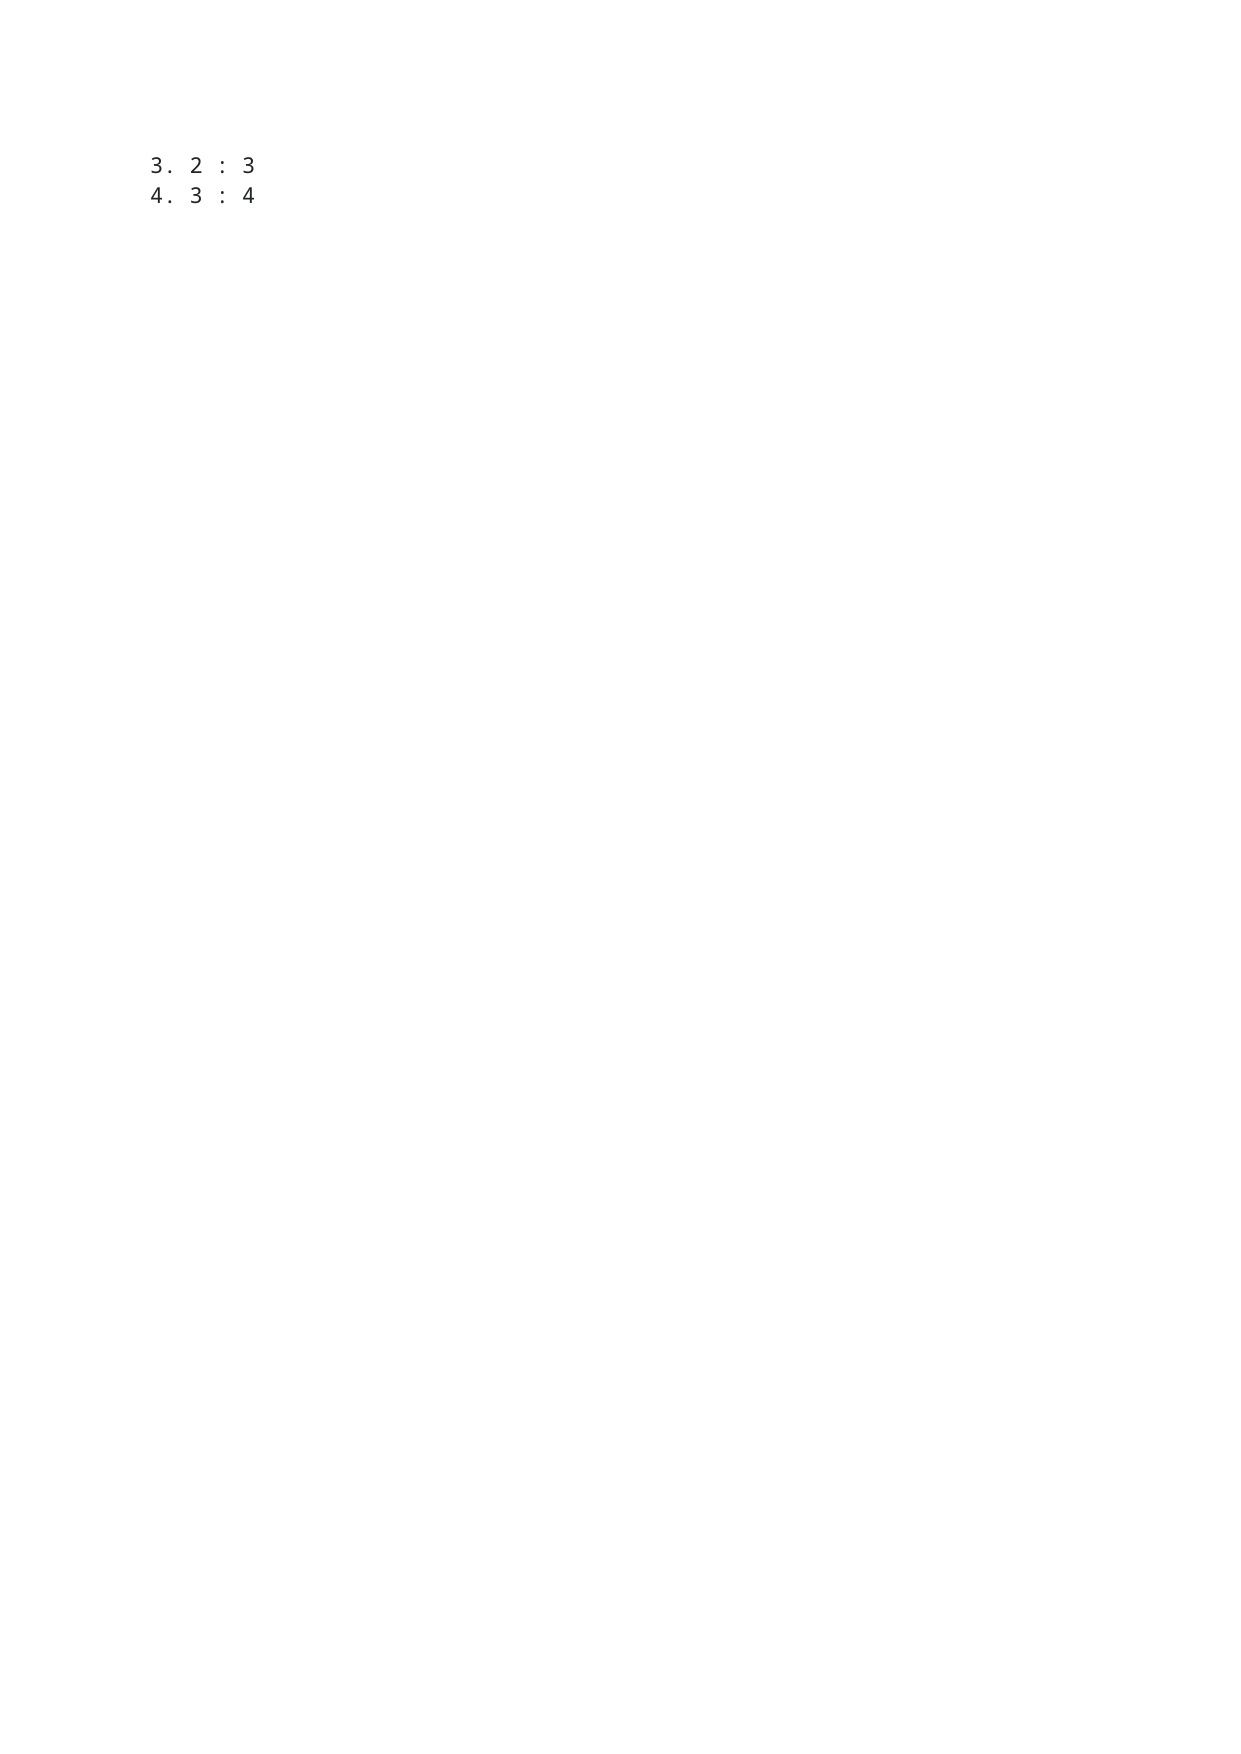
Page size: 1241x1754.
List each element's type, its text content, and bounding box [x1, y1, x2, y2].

text 4. 3 : 4 [150, 180, 1090, 209]
text 3. 2 : 3 [150, 150, 1090, 180]
